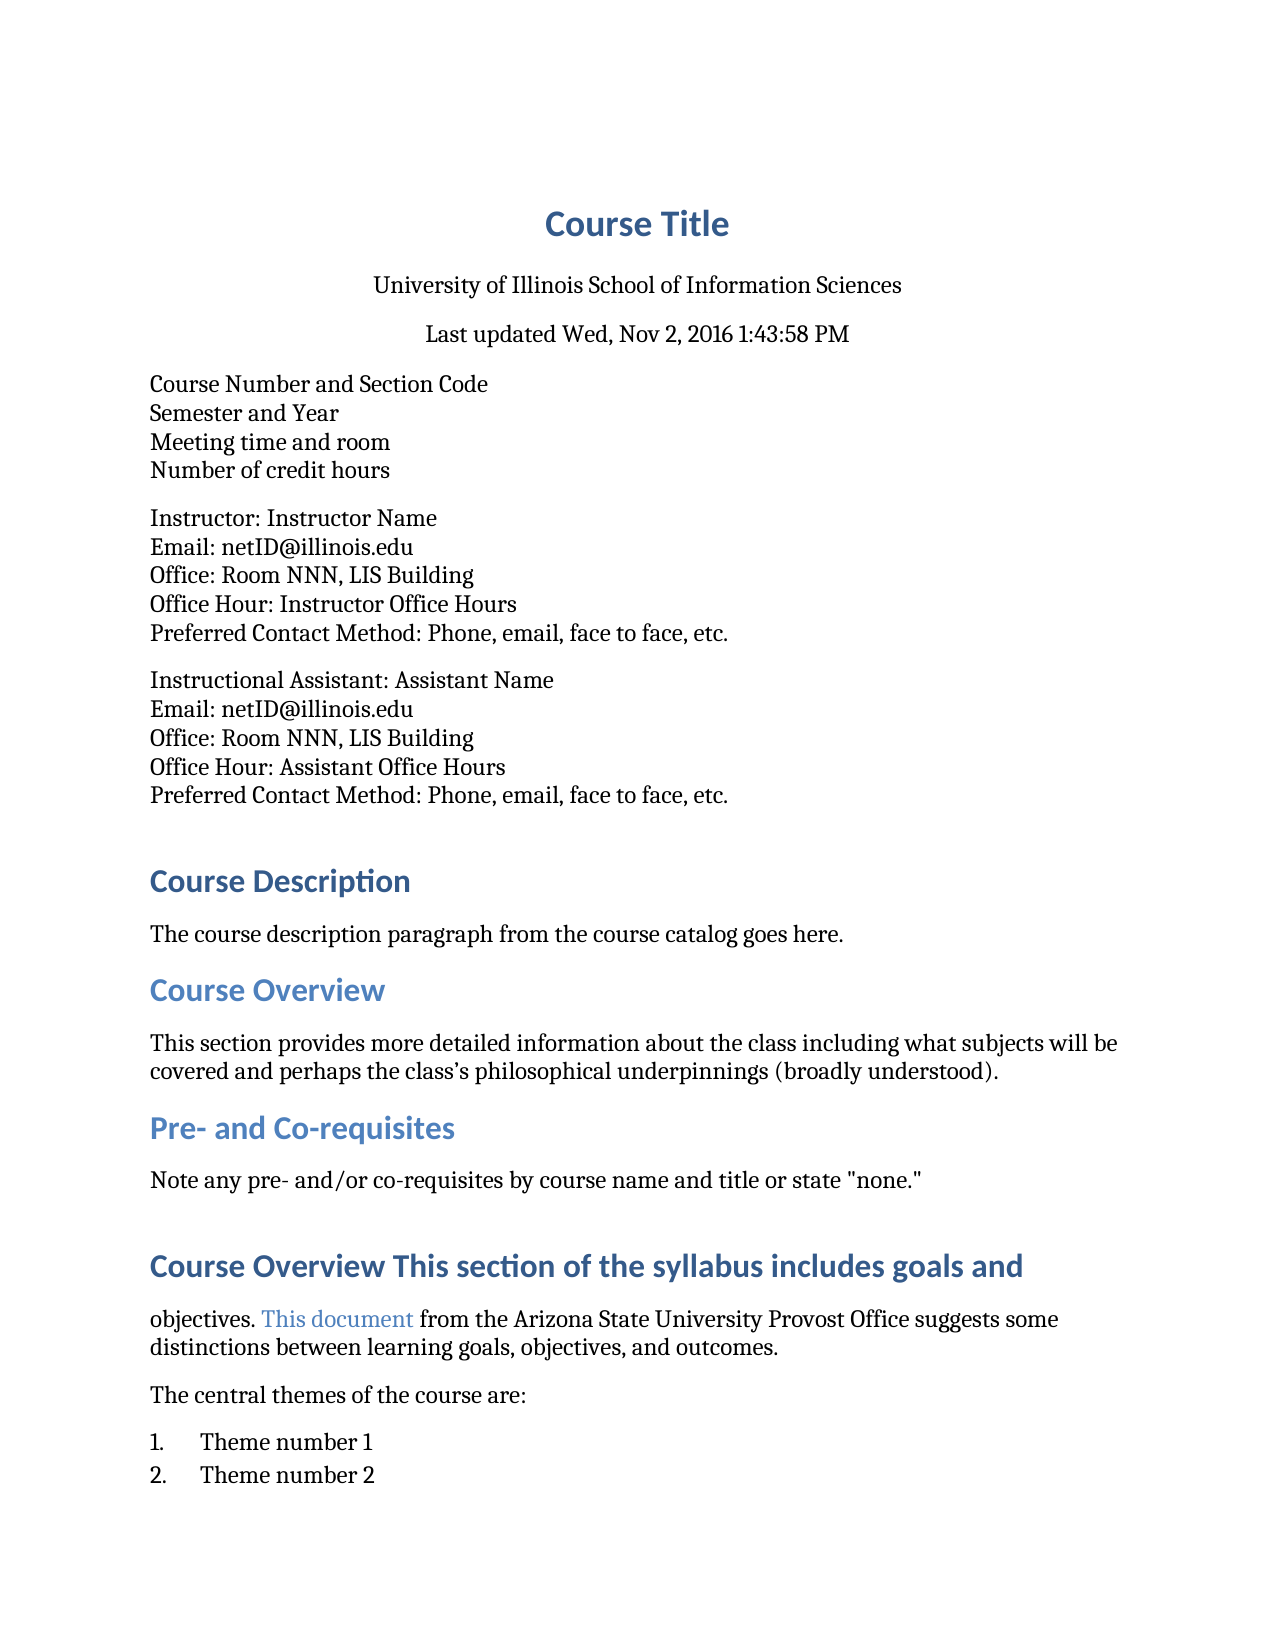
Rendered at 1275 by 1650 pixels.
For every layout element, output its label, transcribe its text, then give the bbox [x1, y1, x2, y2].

subtitle Course Description [150, 860, 1125, 901]
text Course Number and Section Code Semester and Year Meeting time and room Number of credit hours [150, 370, 1125, 485]
text The course description paragraph from the course catalog goes here. [150, 919, 1125, 948]
list Theme number 1 [150, 1428, 1125, 1457]
text objectives. This document from the Arizona State University Provost Office suggests some distinctions between learning goals, objectives, and outcomes. [150, 1304, 1125, 1362]
subtitle Pre- and Co-requisites [150, 1107, 1125, 1148]
text Last updated Wed, Nov 2, 2016 1:43:58 PM [150, 320, 1125, 349]
list Theme number 2 [150, 1461, 1125, 1489]
text This section provides more detailed information about the class including what subjects will be covered and perhaps the class’s philosophical underpinnings (broadly understood). [150, 1028, 1125, 1086]
text Note any pre- and/or co-requisites by course name and title or state "none." [150, 1166, 1125, 1195]
subtitle Course Overview [150, 969, 1125, 1010]
text The central themes of the course are: [150, 1381, 1125, 1409]
text Instructional Assistant: Assistant Name Email: netID@illinois.edu Office: Room NNN, LIS Building Office Hour: Assistant Office Hours Preferred Contact Method: Phone, email, face to face, etc. [150, 666, 1125, 810]
text University of Illinois School of Information Sciences [150, 271, 1125, 299]
text Instructor: Instructor Name Email: netID@illinois.edu Office: Room NNN, LIS Building Office Hour: Instructor Office Hours Preferred Contact Method: Phone, email, face to face, etc. [150, 504, 1125, 647]
subtitle Course Overview This section of the syllabus includes goals and [150, 1245, 1125, 1286]
title Course Title [150, 200, 1125, 246]
